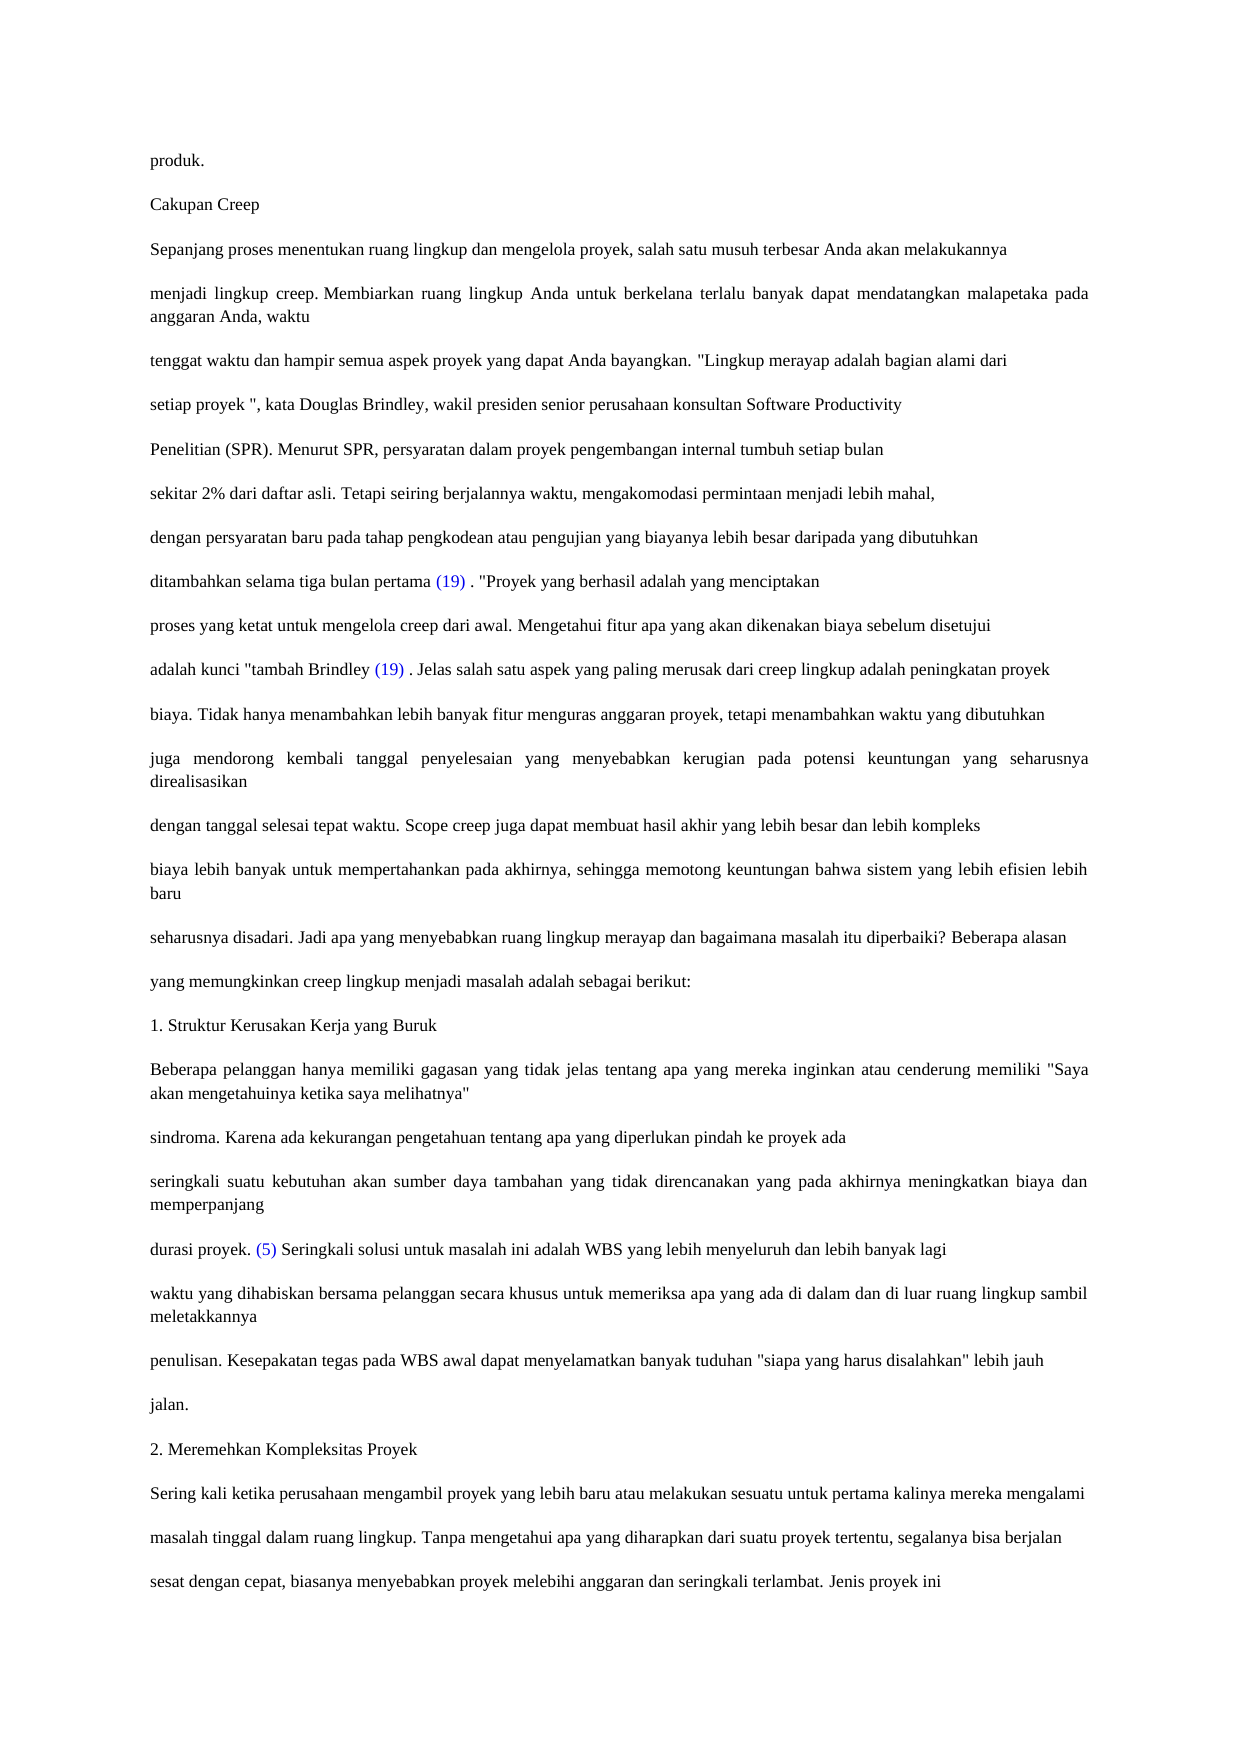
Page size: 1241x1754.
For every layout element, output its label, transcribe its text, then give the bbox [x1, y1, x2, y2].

text jalan. [150, 1394, 1090, 1414]
text ditambahkan selama tiga bulan pertama (19) . "Proyek yang berhasil adalah yang menciptakan [150, 571, 1090, 591]
text seringkali suatu kebutuhan akan sumber daya tambahan yang tidak direncanakan yang pada akhirnya meningkatkan biaya dan memperpanjang [150, 1171, 1090, 1214]
text seharusnya disadari. Jadi apa yang menyebabkan ruang lingkup merayap dan bagaimana masalah itu diperbaiki? Beberapa alasan [150, 927, 1090, 947]
text menjadi lingkup creep. Membiarkan ruang lingkup Anda untuk berkelana terlalu banyak dapat mendatangkan malapetaka pada anggaran Anda, waktu [150, 282, 1090, 326]
text biaya. Tidak hanya menambahkan lebih banyak fitur menguras anggaran proyek, tetapi menambahkan waktu yang dibutuhkan [150, 703, 1090, 724]
text 1. Struktur Kerusakan Kerja yang Buruk [150, 1015, 1090, 1035]
text masalah tinggal dalam ruang lingkup. Tanpa mengetahui apa yang diharapkan dari suatu proyek tertentu, segalanya bisa berjalan [150, 1527, 1090, 1547]
text Sepanjang proses menentukan ruang lingkup dan mengelola proyek, salah satu musuh terbesar Anda akan melakukannya [150, 238, 1090, 259]
text 2. Meremehkan Kompleksitas Proyek [150, 1438, 1090, 1459]
text yang memungkinkan creep lingkup menjadi masalah adalah sebagai berikut: [150, 971, 1090, 991]
text Sering kali ketika perusahaan mengambil proyek yang lebih baru atau melakukan sesuatu untuk pertama kalinya mereka mengalami [150, 1482, 1090, 1503]
text proses yang ketat untuk mengelola creep dari awal. Mengetahui fitur apa yang akan dikenakan biaya sebelum disetujui [150, 615, 1090, 635]
text juga mendorong kembali tanggal penyelesaian yang menyebabkan kerugian pada potensi keuntungan yang seharusnya direalisasikan [150, 747, 1090, 791]
text tenggat waktu dan hampir semua aspek proyek yang dapat Anda bayangkan. "Lingkup merayap adalah bagian alami dari [150, 350, 1090, 370]
text setiap proyek ", kata Douglas Brindley, wakil presiden senior perusahaan konsultan Software Productivity [150, 394, 1090, 414]
text penulisan. Kesepakatan tegas pada WBS awal dapat menyelamatkan banyak tuduhan "siapa yang harus disalahkan" lebih jauh [150, 1350, 1090, 1370]
text durasi proyek. (5) Seringkali solusi untuk masalah ini adalah WBS yang lebih menyeluruh dan lebih banyak lagi [150, 1238, 1090, 1259]
text Beberapa pelanggan hanya memiliki gagasan yang tidak jelas tentang apa yang mereka inginkan atau cenderung memiliki "Saya akan mengetahuinya ketika saya melihatnya" [150, 1059, 1090, 1103]
text produk. [150, 150, 1090, 170]
text adalah kunci "tambah Brindley (19) . Jelas salah satu aspek yang paling merusak dari creep lingkup adalah peningkatan proyek [150, 659, 1090, 679]
text Cakupan Creep [150, 194, 1090, 214]
text sindroma. Karena ada kekurangan pengetahuan tentang apa yang diperlukan pindah ke proyek ada [150, 1127, 1090, 1147]
text biaya lebih banyak untuk mempertahankan pada akhirnya, sehingga memotong keuntungan bahwa sistem yang lebih efisien lebih baru [150, 859, 1090, 903]
text sesat dengan cepat, biasanya menyebabkan proyek melebihi anggaran dan seringkali terlambat. Jenis proyek ini [150, 1571, 1090, 1591]
text dengan tanggal selesai tepat waktu. Scope creep juga dapat membuat hasil akhir yang lebih besar dan lebih kompleks [150, 815, 1090, 835]
text Penelitian (SPR). Menurut SPR, persyaratan dalam proyek pengembangan internal tumbuh setiap bulan [150, 438, 1090, 459]
text waktu yang dihabiskan bersama pelanggan secara khusus untuk memeriksa apa yang ada di dalam dan di luar ruang lingkup sambil meletakkannya [150, 1282, 1090, 1326]
text sekitar 2% dari daftar asli. Tetapi seiring berjalannya waktu, mengakomodasi permintaan menjadi lebih mahal, [150, 482, 1090, 503]
text dengan persyaratan baru pada tahap pengkodean atau pengujian yang biayanya lebih besar daripada yang dibutuhkan [150, 527, 1090, 547]
